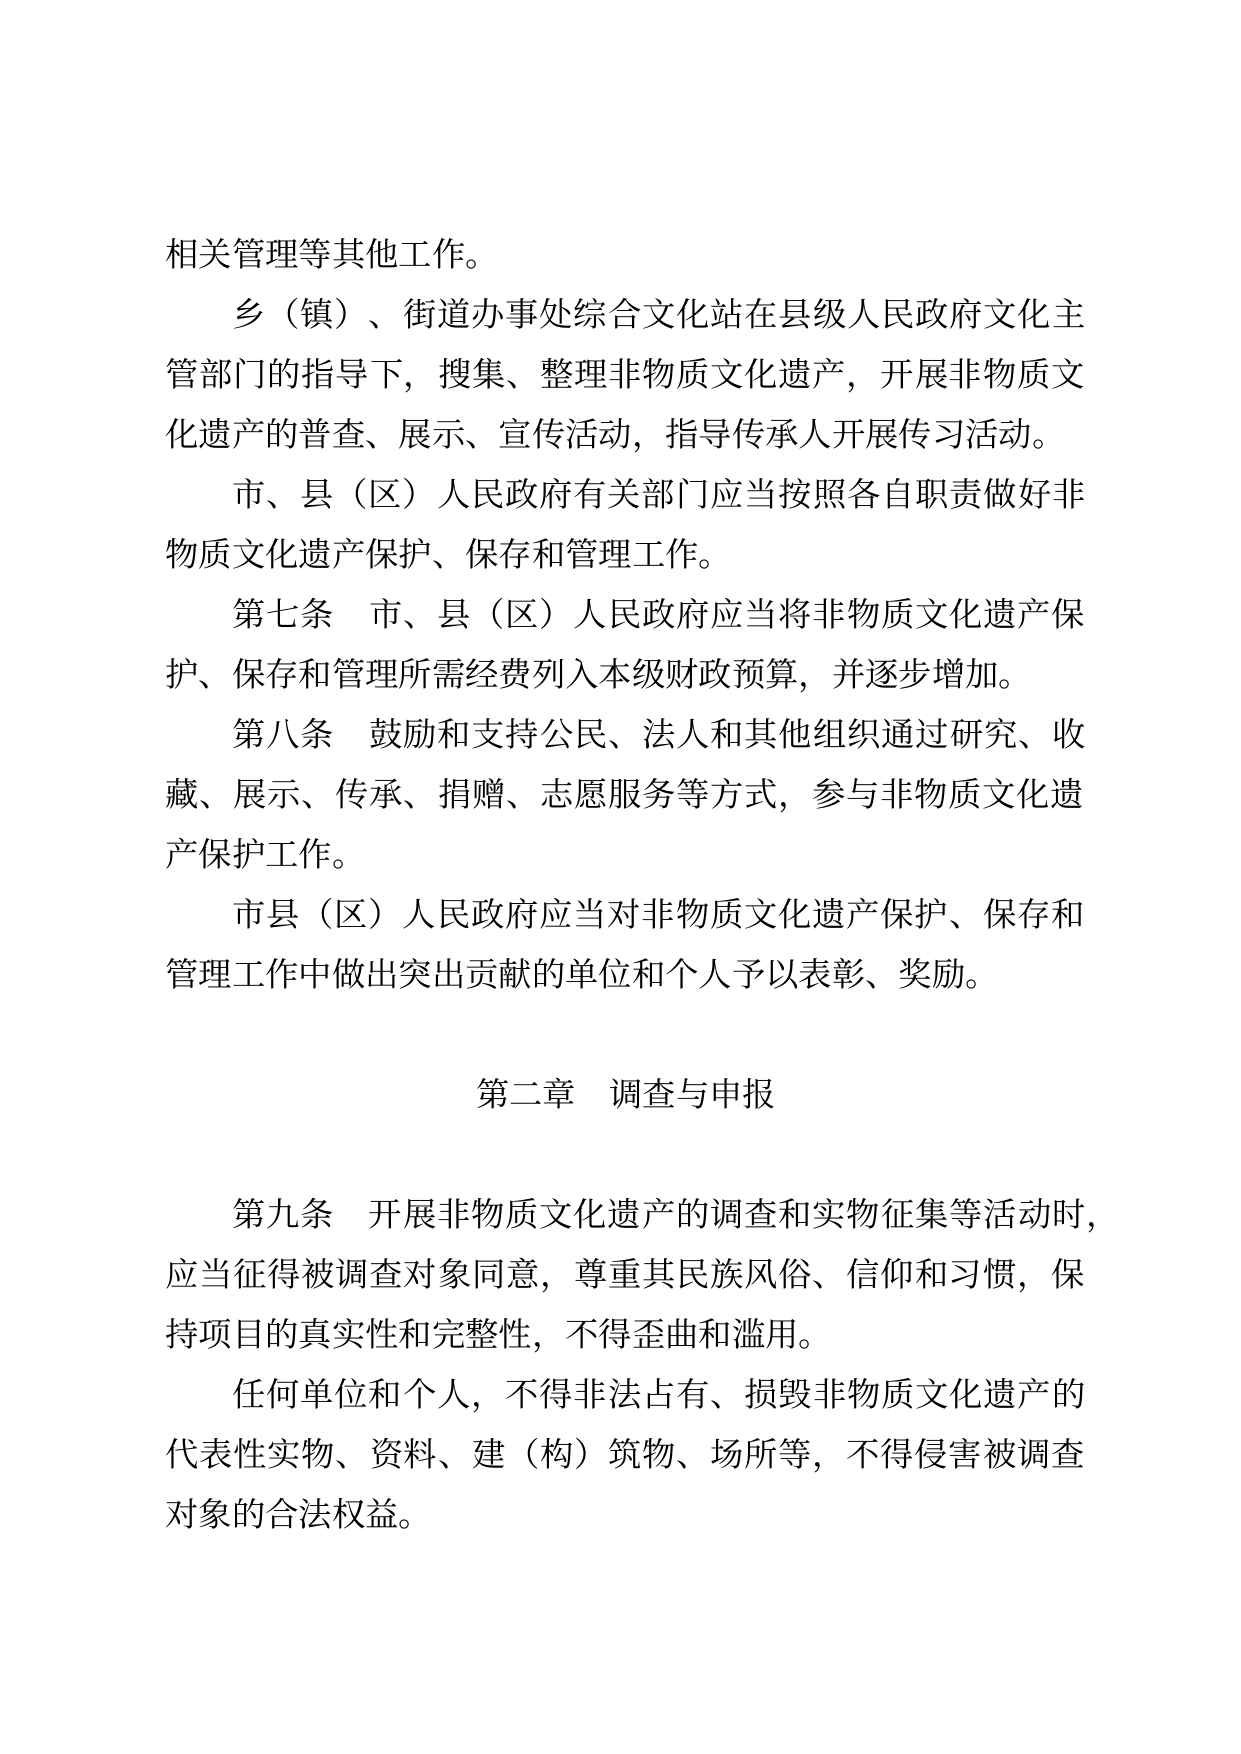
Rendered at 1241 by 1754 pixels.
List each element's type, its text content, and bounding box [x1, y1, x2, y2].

text 市、县（区）人民政府有关部门应当按照各自职责做好非物质文化遗产保护、保存和管理工作。 [165, 458, 1087, 578]
text 第九条 开展非物质文化遗产的调查和实物征集等活动时，应当征得被调查对象同意，尊重其民族风俗、信仰和习惯，保持项目的真实性和完整性，不得歪曲和滥用。 [165, 1178, 1087, 1358]
text 第二章 调查与申报 [165, 1058, 1087, 1118]
text 第八条 鼓励和支持公民、法人和其他组织通过研究、收藏、展示、传承、捐赠、志愿服务等方式，参与非物质文化遗产保护工作。 [165, 698, 1087, 878]
text 市县（区）人民政府应当对非物质文化遗产保护、保存和管理工作中做出突出贡献的单位和个人予以表彰、奖励。 [165, 878, 1087, 998]
text 乡（镇）、街道办事处综合文化站在县级人民政府文化主管部门的指导下，搜集、整理非物质文化遗产，开展非物质文化遗产的普查、展示、宣传活动，指导传承人开展传习活动。 [165, 278, 1087, 458]
text 任何单位和个人，不得非法占有、损毁非物质文化遗产的代表性实物、资料、建（构）筑物、场所等，不得侵害被调查对象的合法权益。 [165, 1358, 1087, 1538]
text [165, 218, 1087, 278]
text 第七条 市、县（区）人民政府应当将非物质文化遗产保护、保存和管理所需经费列入本级财政预算，并逐步增加。 [165, 578, 1087, 698]
